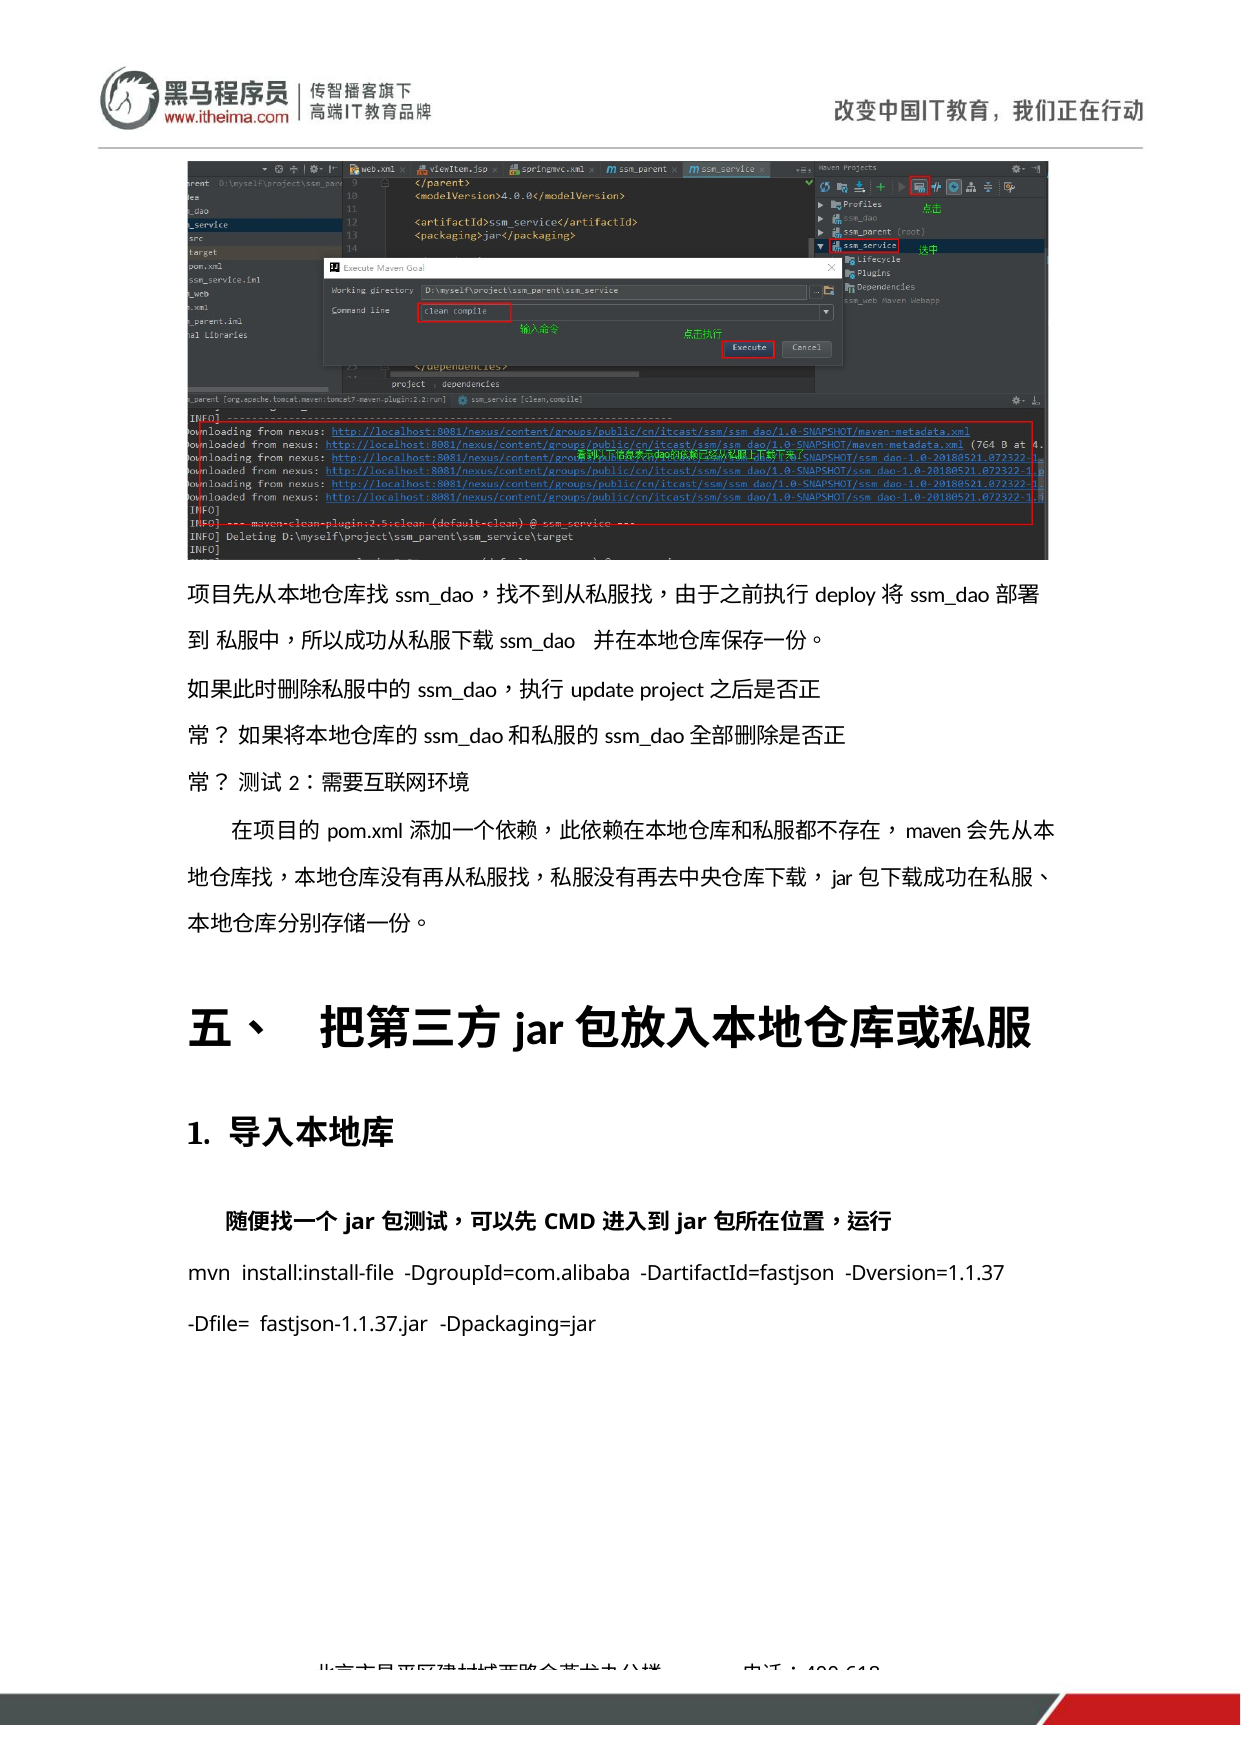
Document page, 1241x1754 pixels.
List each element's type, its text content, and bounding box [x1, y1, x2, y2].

text 在项目的 pom.xml 添加一个依赖，此依赖在本地仓库和私服都不存在，maven 会先从本 地仓库找，本地仓库没有再从私服找，私服没有再去中央仓库下载，jar 包下载成功在私服、 本地仓库分别存储一份。 [188, 815, 1055, 937]
subtitle 1. 导入本地库 [188, 1109, 1055, 1154]
text 如果此时删除私服中的 ssm_dao，执行 update project 之后是否正常？ 如果将本地仓库的 ssm_dao 和私服的 ssm_dao 全部删除是否正常？ 测试 2：需要互联网环境 [188, 674, 854, 796]
text -Dfile= fastjson-1.1.37.jar -Dpackaging=jar [188, 1309, 1055, 1338]
picture [187, 161, 1049, 560]
text 项目先从本地仓库找 ssm_dao，找不到从私服找，由于之前执行 deploy 将 ssm_dao 部署到 私服中，所以成功从私服下载 ssm_dao 并在本地仓库保存一份。 [188, 579, 1056, 655]
picture [0, 1634, 1241, 1725]
picture [0, 0, 1241, 157]
subtitle 五、 把第三方 jar 包放入本地仓库或私服 [188, 996, 1055, 1058]
subtitle 随便找一个 jar 包测试，可以先 CMD 进入到 jar 包所在位置，运行 [225, 1206, 1055, 1235]
text mvn install:install-file -DgroupId=com.alibaba -DartifactId=fastjson -Dversion=1.1.37 [188, 1258, 1055, 1287]
